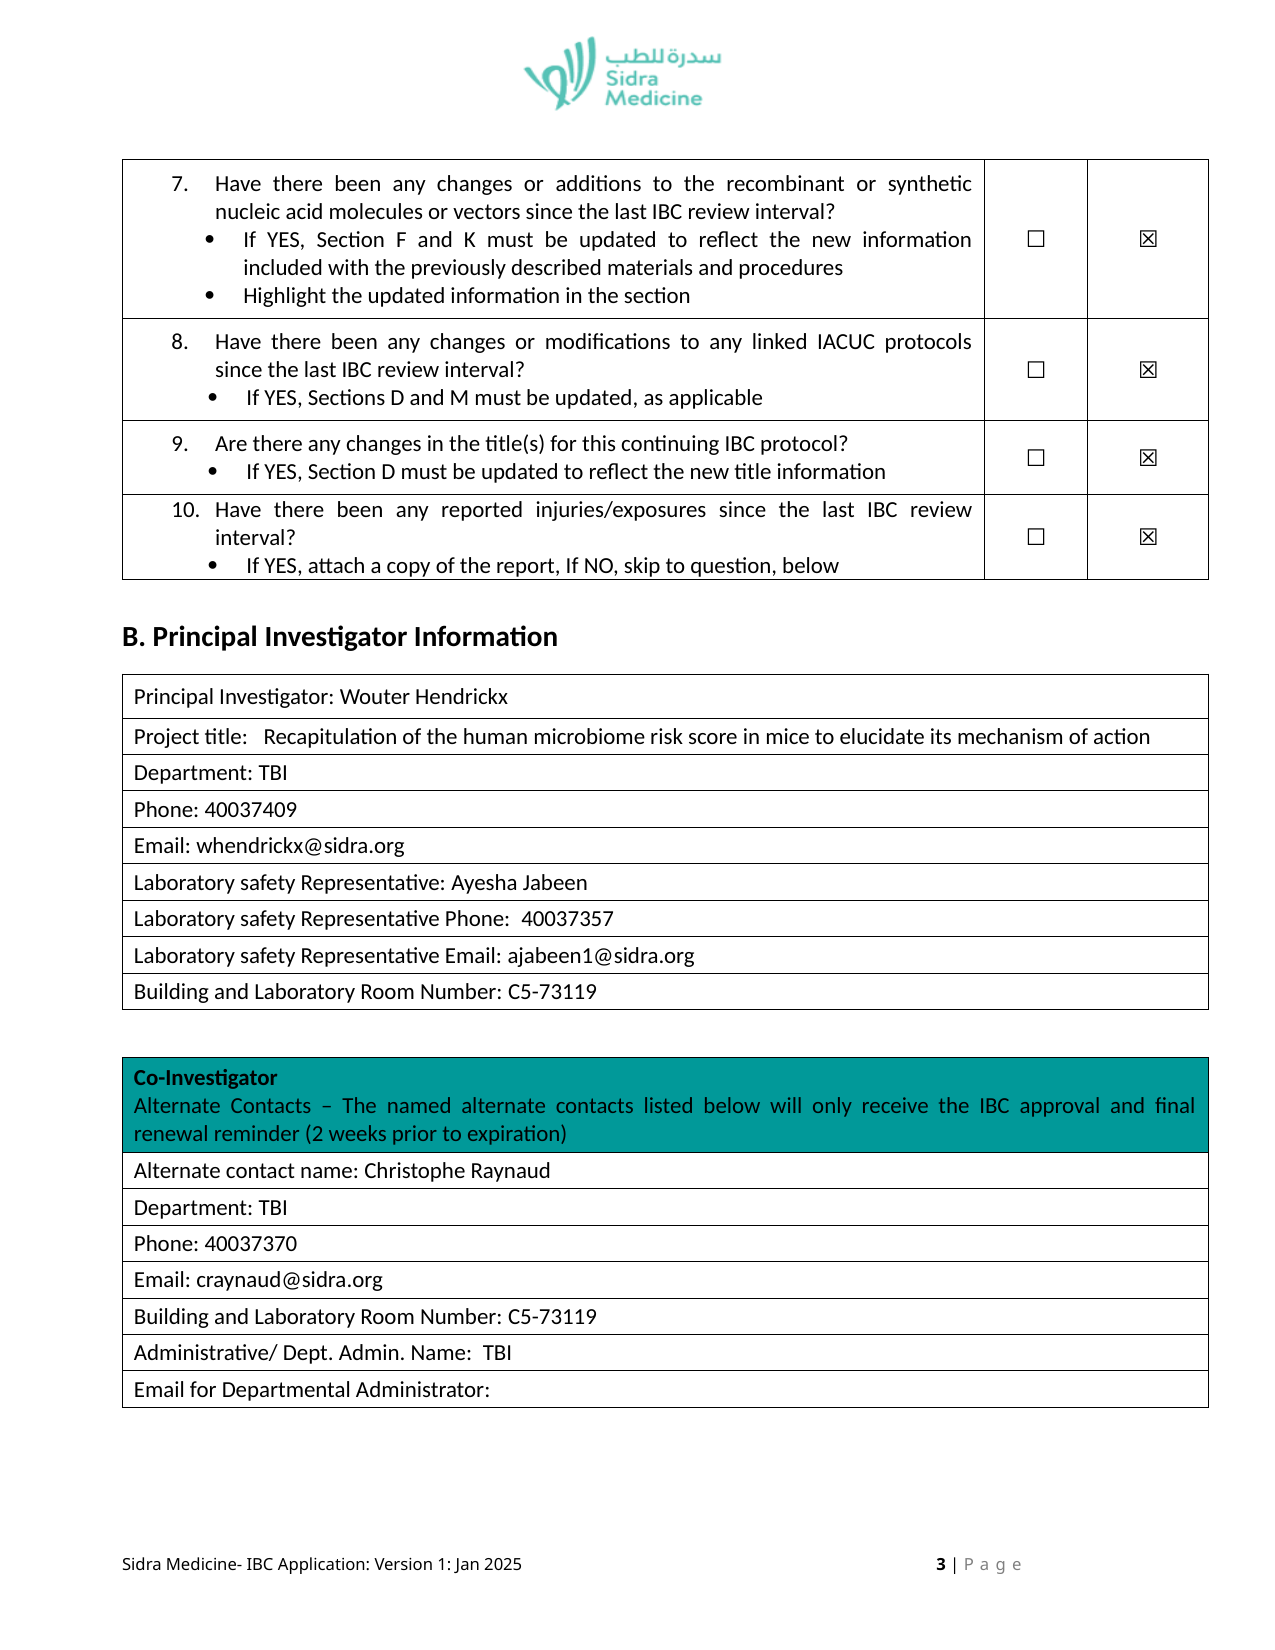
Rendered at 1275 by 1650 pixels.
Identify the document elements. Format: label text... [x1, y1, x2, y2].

table_cell Department: TBI [123, 755, 1208, 790]
table_cell Phone: 40037409 [123, 791, 1208, 827]
table_cell Have there been any changes or additions to the recombinant or synthetic nucleic acid molecules or vectors since the last IBC review interval? If YES, Section F and K must be updated to reflect the new information included with the previously described materials and procedures Highlight the updated information in the section [123, 160, 984, 318]
table_cell Are there any changes in the title(s) for this continuing IBC protocol? If YES, Section D must be updated to reflect the new title information [123, 421, 984, 494]
table_cell Phone: 40037370 [123, 1226, 1208, 1261]
table_cell Laboratory safety Representative Phone: 40037357 [123, 901, 1208, 936]
list B. Principal Investigator Information [122, 618, 1209, 654]
table_cell Building and Laboratory Room Number: C5-73119 [123, 1299, 1208, 1334]
table_header Principal Investigator: Wouter Hendrickx [123, 675, 1208, 717]
table_cell Have there been any changes or modifications to any linked IACUC protocols since the last IBC review interval? If YES, Sections D and M must be updated, as applicable [123, 319, 984, 420]
table_header Co-Investigator Alternate Contacts – The named alternate contacts listed below will only receive the IBC approval and final renewal reminder (2 weeks prior to expiration) [123, 1058, 1208, 1152]
table_cell Laboratory safety Representative Email: ajabeen1@sidra.org [123, 937, 1208, 973]
table_cell Alternate contact name: Christophe Raynaud [123, 1153, 1208, 1188]
table_cell Department: TBI [123, 1189, 1208, 1224]
table_cell Email for Departmental Administrator: [123, 1371, 1208, 1407]
table_cell Project title: Recapitulation of the human microbiome risk score in mice to elucidate its mechanism of action [123, 719, 1208, 754]
table_cell Have there been any reported injuries/exposures since the last IBC review interval? If YES, attach a copy of the report, If NO, skip to question, below [123, 495, 984, 579]
table_cell Email: craynaud@sidra.org [123, 1262, 1208, 1297]
table_cell Laboratory safety Representative: Ayesha Jabeen [123, 864, 1208, 900]
table_cell Administrative/ Dept. Admin. Name: TBI [123, 1335, 1208, 1370]
picture [521, 34, 724, 113]
table_cell Email: whendrickx@sidra.org [123, 828, 1208, 863]
table_cell Building and Laboratory Room Number: C5-73119 [123, 974, 1208, 1009]
